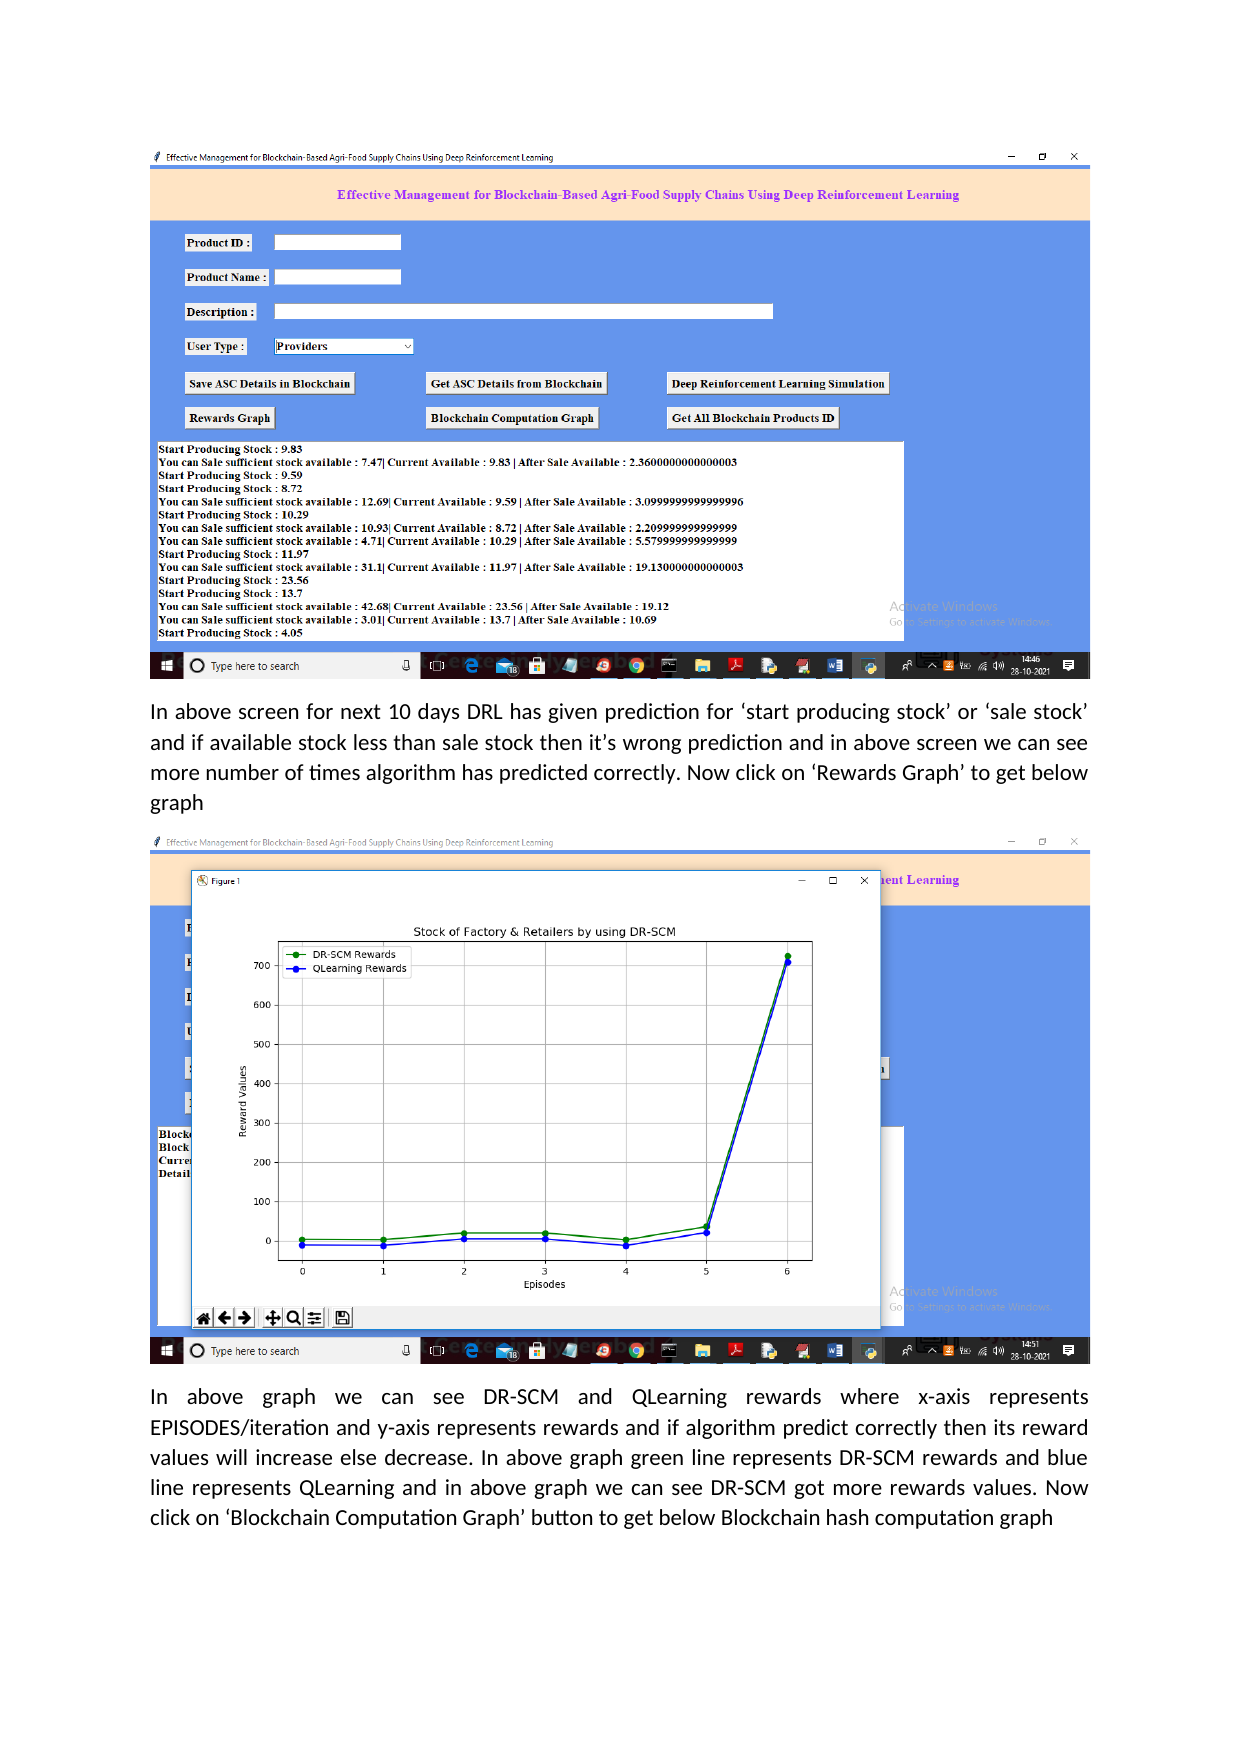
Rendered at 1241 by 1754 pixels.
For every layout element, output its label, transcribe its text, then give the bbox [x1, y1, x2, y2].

text In above graph we can see DR-SCM and QLearning rewards where x-axis represents EPISODES/iteration and y-axis represents rewards and if algorithm predict correctly then its reward values will increase else decrease. In above graph green line represents DR-SCM rewards and blue line represents QLearning and in above graph we can see DR-SCM got more rewards values. Now click on ‘Blockchain Computation Graph’ button to get below Blockchain hash computation graph [150, 1382, 1090, 1531]
picture [150, 150, 1091, 679]
text In above screen for next 10 days DRL has given prediction for ‘start producing stock’ or ‘sale stock’ and if available stock less than sale stock then it’s wrong prediction and in above screen we can see more number of times algorithm has predicted correctly. Now click on ‘Rewards Graph’ to get below graph [150, 697, 1090, 816]
picture [150, 835, 1091, 1364]
